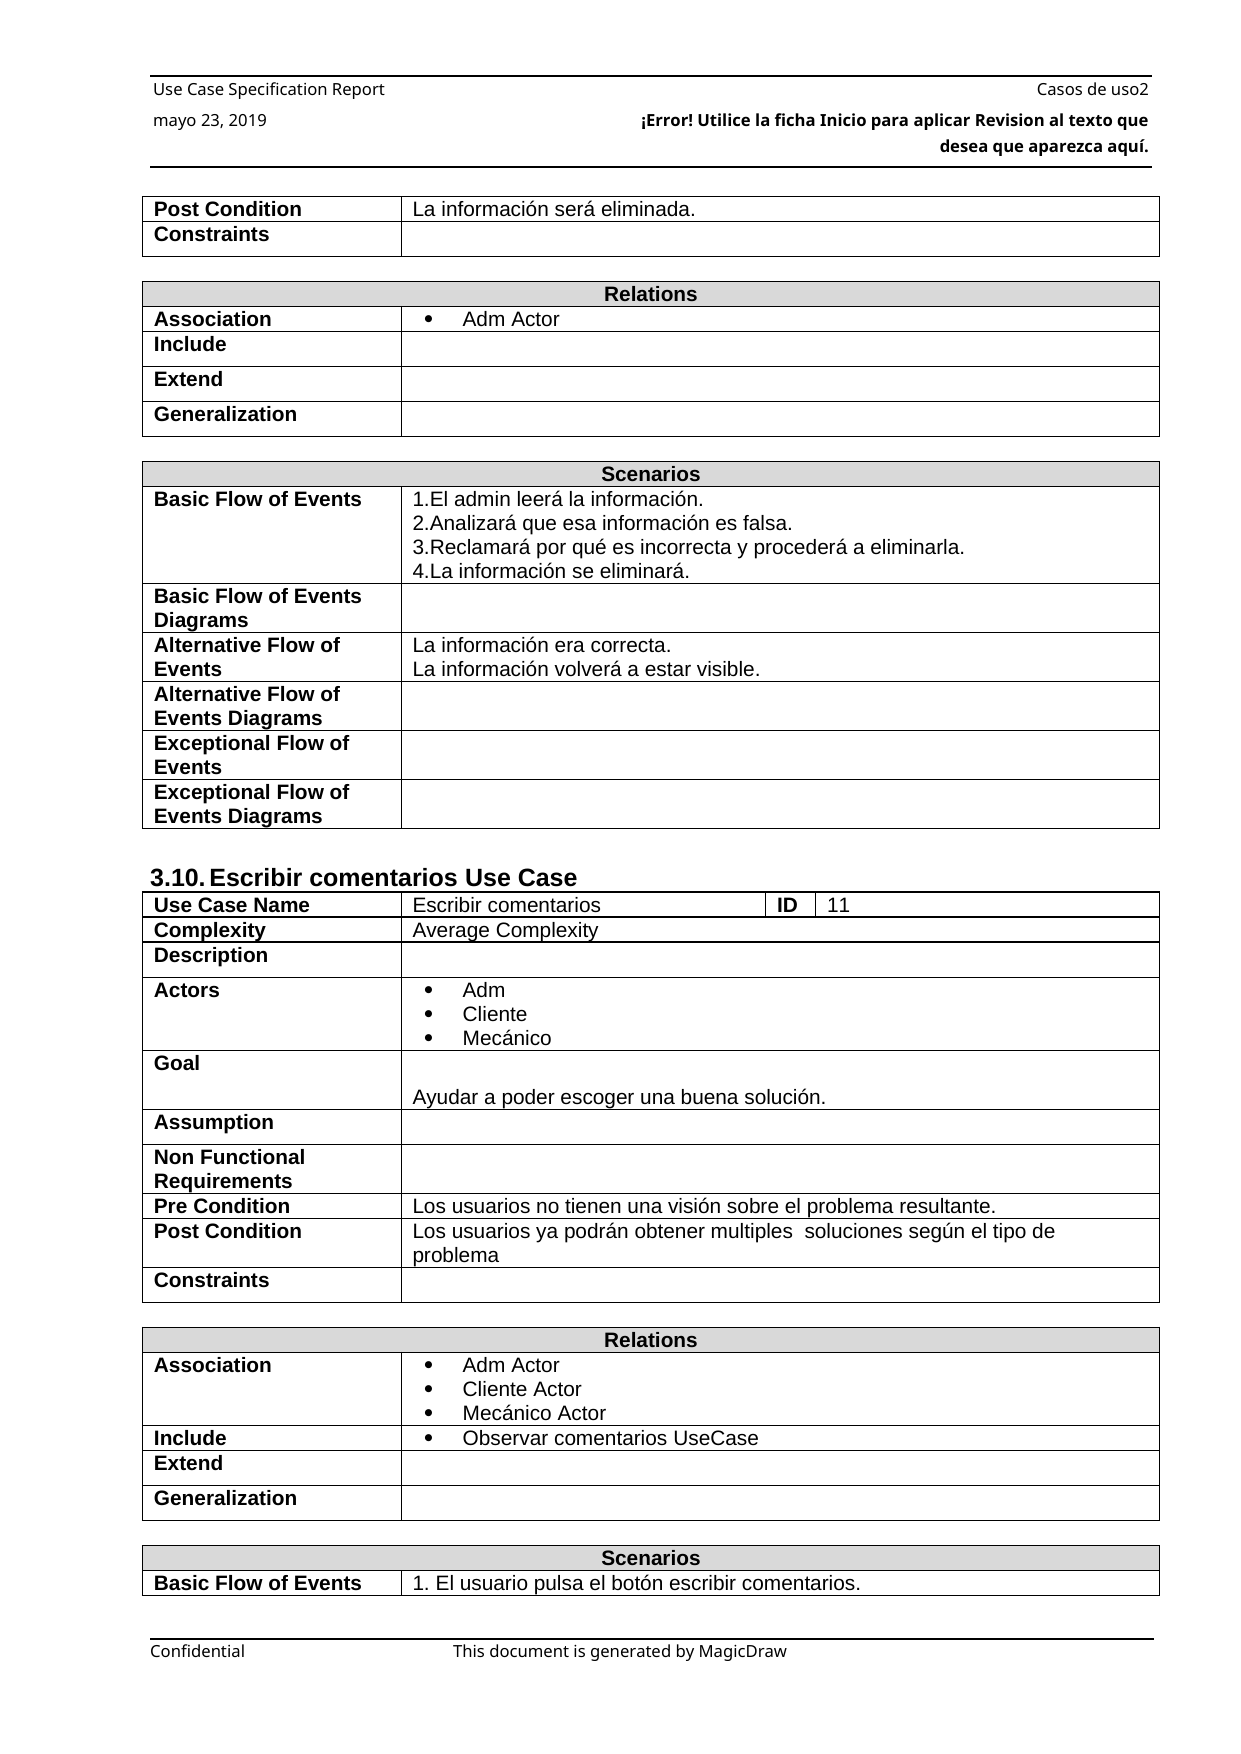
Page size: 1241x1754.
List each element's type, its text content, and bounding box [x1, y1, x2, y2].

table_header Scenarios [143, 462, 1159, 486]
subtitle Escribir comentarios Use Case [150, 863, 1152, 891]
table_cell Extend [143, 367, 401, 401]
table_cell [402, 1268, 1159, 1302]
table_cell La información era correcta. La información volverá a estar visible. [402, 633, 1159, 681]
table_header Escribir comentarios [402, 893, 765, 916]
table_cell Basic Flow of Events [143, 1571, 401, 1595]
table_cell [402, 584, 1159, 632]
table_cell Pre Condition [143, 1194, 401, 1218]
table_cell Post Condition [143, 197, 401, 221]
table_cell Association [143, 1353, 401, 1425]
table_cell Exceptional Flow of Events [143, 731, 401, 779]
table_cell [402, 332, 1159, 366]
table_cell [402, 222, 1159, 256]
table_cell Assumption [143, 1110, 401, 1144]
table_cell Extend [143, 1451, 401, 1485]
table_cell Include [143, 1426, 401, 1450]
table_cell [402, 1486, 1159, 1520]
table_header Scenarios [143, 1546, 1159, 1570]
table_header 11 [816, 893, 1159, 916]
table_cell Actors [143, 978, 401, 1050]
table_cell Basic Flow of Events [143, 487, 401, 583]
table_cell Ayudar a poder escoger una buena solución. [402, 1051, 1159, 1109]
table_cell Los usuarios no tienen una visión sobre el problema resultante. [402, 1194, 1159, 1218]
table_cell Constraints [143, 222, 401, 256]
table_cell Goal [143, 1051, 401, 1109]
table_cell Adm Cliente Mecánico [402, 978, 1159, 1050]
table_header Relations [143, 1328, 1159, 1352]
table_cell Alternative Flow of Events [143, 633, 401, 681]
table_cell Post Condition [143, 1219, 401, 1267]
table_cell Description [143, 943, 401, 977]
table_cell 1.El admin leerá la información. 2.Analizará que esa información es falsa. 3.Reclamará por qué es incorrecta y procederá a eliminarla. 4.La información se eliminará. [402, 487, 1159, 583]
table_cell [402, 367, 1159, 401]
table_cell La información será eliminada. [402, 197, 1159, 221]
table_cell Basic Flow of Events Diagrams [143, 584, 401, 632]
table_header Relations [143, 282, 1159, 306]
table_cell Constraints [143, 1268, 401, 1302]
table_cell Average Complexity [402, 918, 1159, 941]
table_header Use Case Name [143, 893, 401, 916]
table_cell Include [143, 332, 401, 366]
table_cell Alternative Flow of Events Diagrams [143, 682, 401, 730]
table_cell Non Functional Requirements [143, 1145, 401, 1193]
table_cell Complexity [143, 918, 401, 941]
table_cell [402, 1110, 1159, 1144]
table_cell Observar comentarios UseCase [402, 1426, 1159, 1450]
table_cell [402, 943, 1159, 977]
table_cell [402, 402, 1159, 436]
table_cell Association [143, 307, 401, 331]
table_cell [402, 780, 1159, 828]
table_cell Los usuarios ya podrán obtener multiples soluciones según el tipo de problema [402, 1219, 1159, 1267]
table_cell [402, 731, 1159, 779]
table_cell [402, 1451, 1159, 1485]
table_cell Exceptional Flow of Events Diagrams [143, 780, 401, 828]
table_cell Generalization [143, 1486, 401, 1520]
table_cell Adm Actor [402, 307, 1159, 331]
table_cell [402, 1145, 1159, 1193]
table_header ID [766, 893, 815, 916]
table_cell [402, 682, 1159, 730]
table_cell Adm Actor Cliente Actor Mecánico Actor [402, 1353, 1159, 1425]
table_cell Generalization [143, 402, 401, 436]
